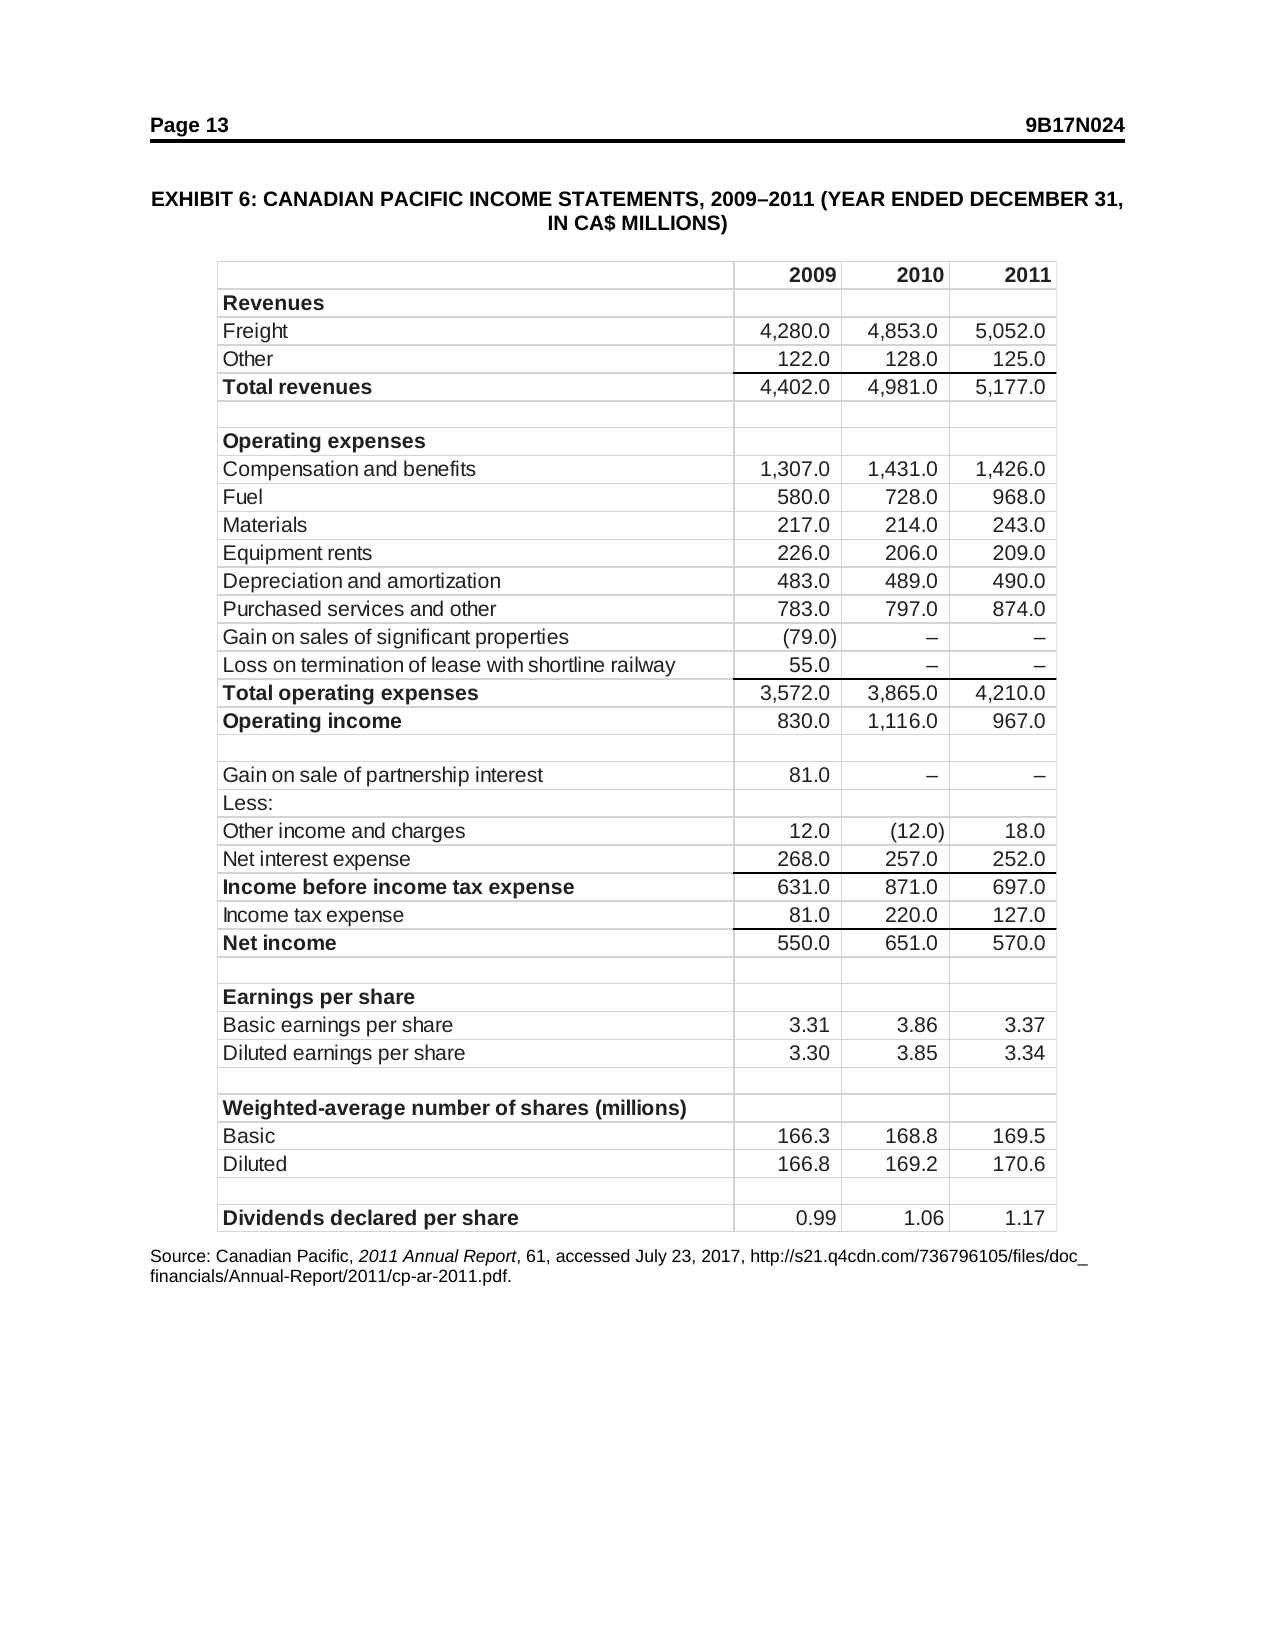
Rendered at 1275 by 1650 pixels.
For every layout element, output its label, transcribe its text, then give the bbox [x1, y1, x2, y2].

text financials/Annual-Report/2011/cp-ar-2011.pdf. [150, 1266, 1125, 1286]
text Exhibit 6: Canadian Pacific Income Statements, 2009–2011 (year ended december 31, in CA$ millions) [150, 186, 1125, 234]
text Source: Canadian Pacific, 2011 Annual Report, 61, accessed July 23, 2017, http://s21.q4cdn.com/736796105/files/doc_ [150, 1245, 1125, 1266]
